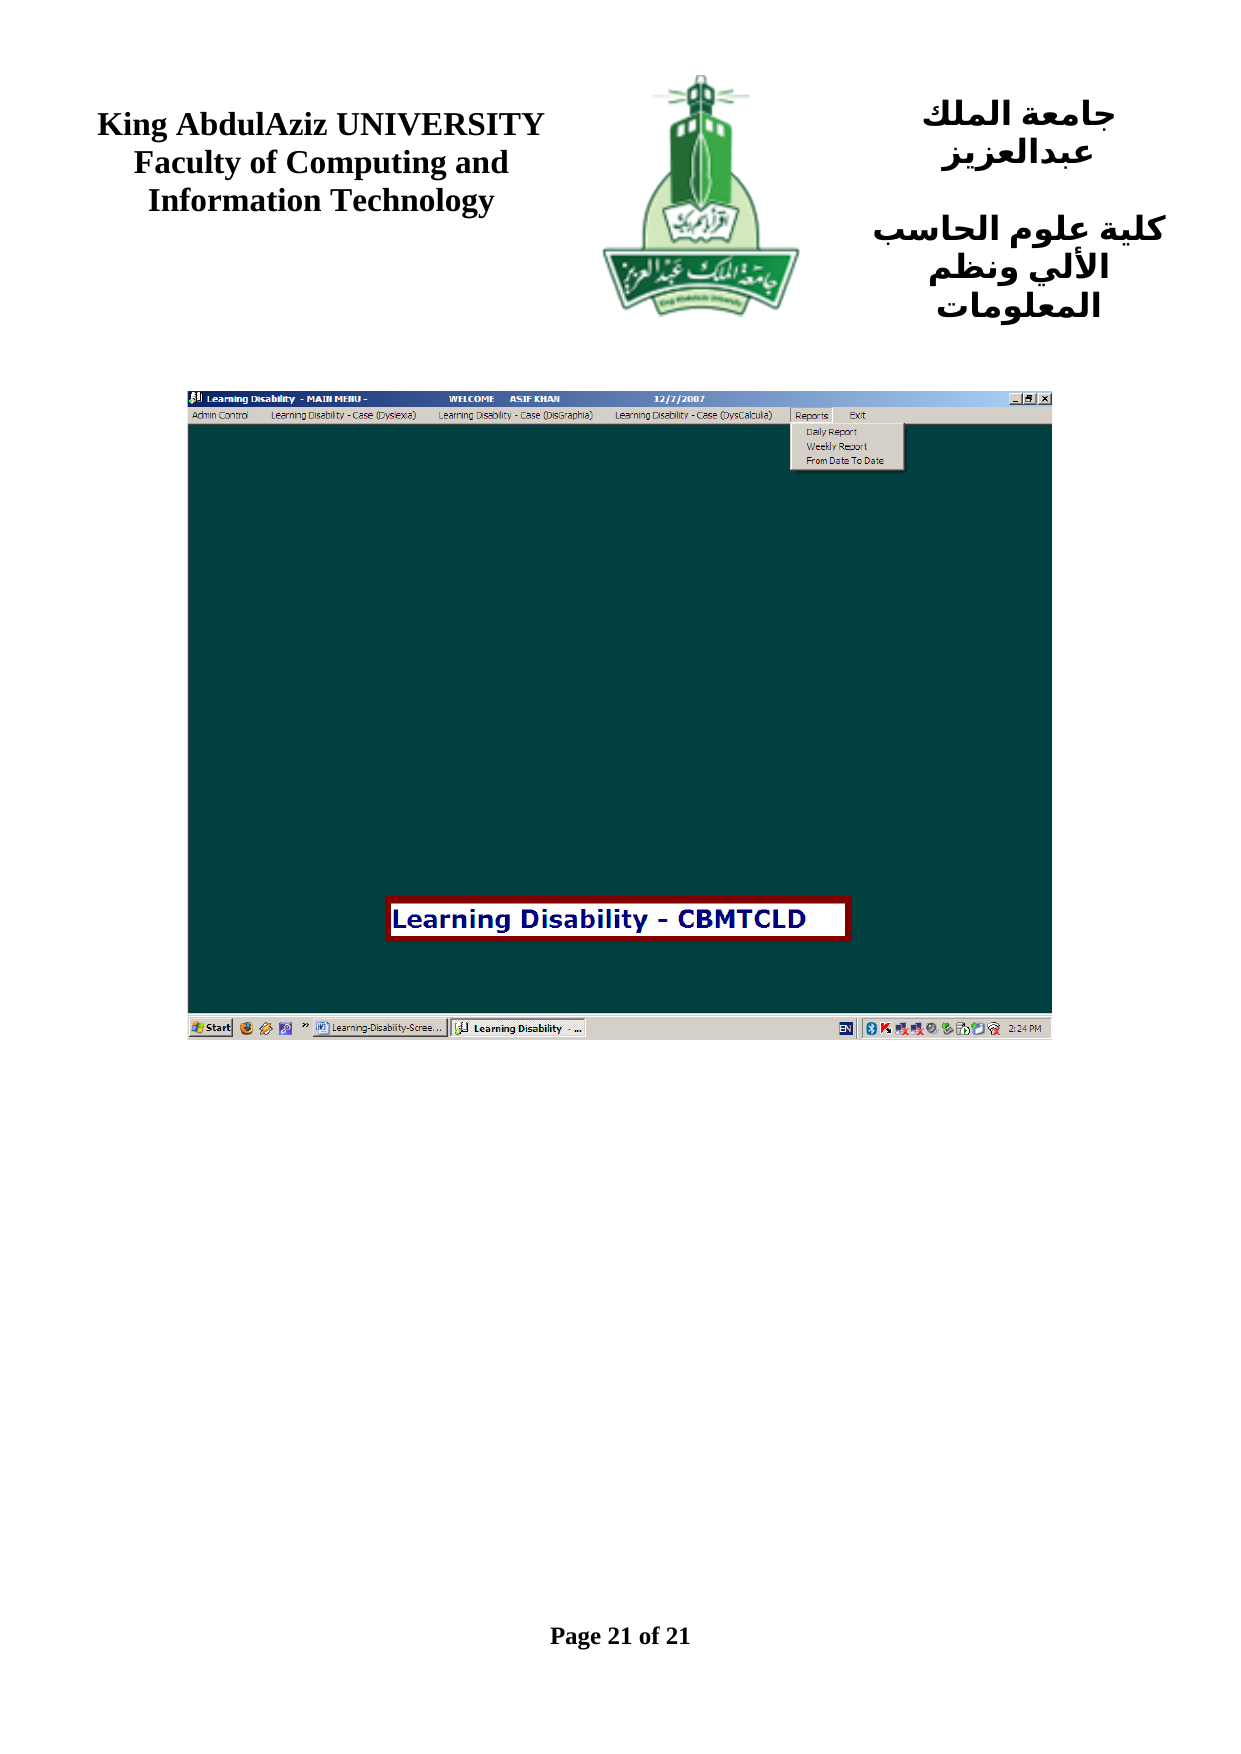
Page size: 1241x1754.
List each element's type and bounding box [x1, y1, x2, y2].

picture [187, 391, 1053, 1040]
picture [602, 75, 800, 317]
